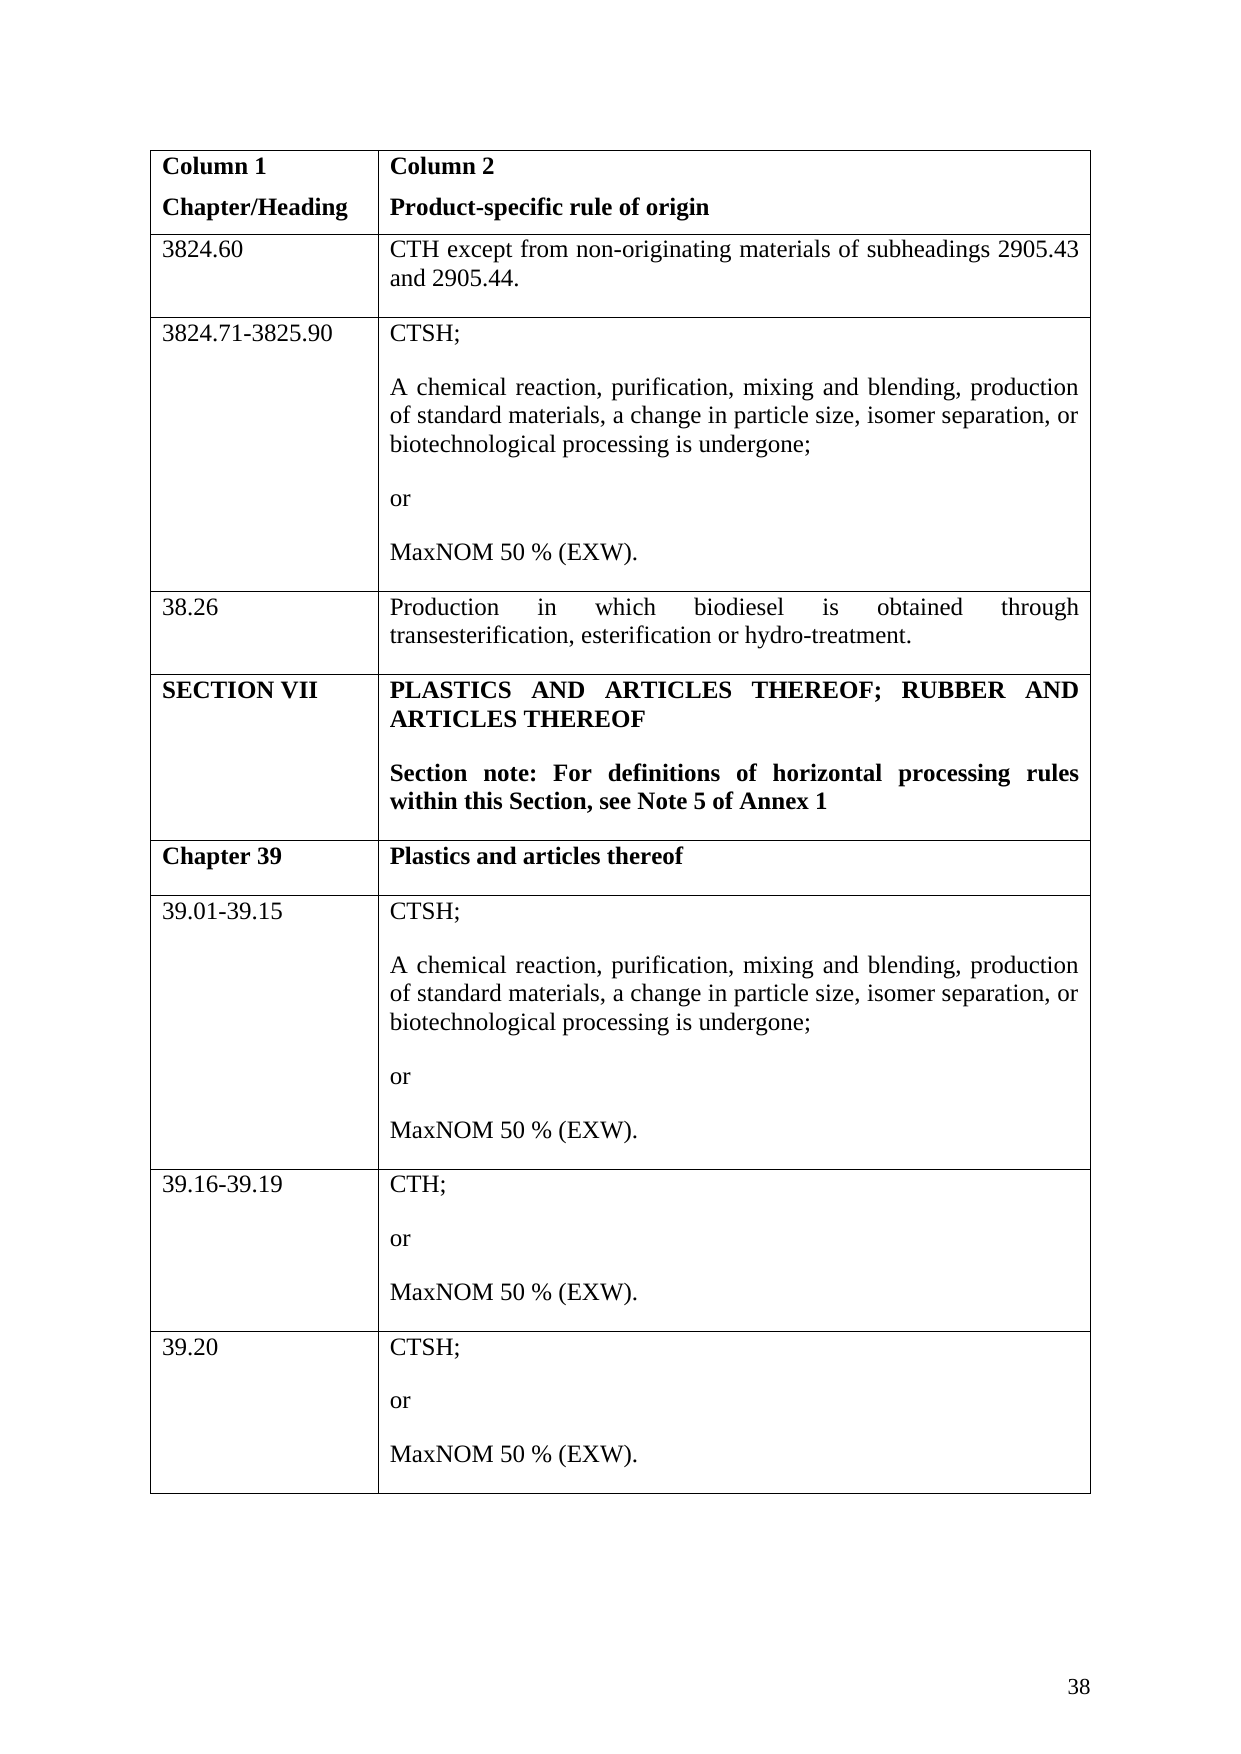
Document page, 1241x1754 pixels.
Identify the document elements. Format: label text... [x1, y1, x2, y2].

table_cell 39.16-39.19 [151, 1170, 378, 1331]
table_header Column 2 Product-specific rule of origin [379, 151, 1090, 233]
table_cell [379, 318, 1090, 591]
table_cell Chapter 39 [151, 841, 378, 895]
table_cell CTH except from non-originating materials of subheadings 2905.43 and 2905.44. [379, 235, 1090, 317]
table_cell 3824.60 [151, 235, 378, 317]
table_cell Production in which biodiesel is obtained through transesterification, esterification or hydro-treatment. [379, 592, 1090, 674]
table_cell CTSH; or MaxNOM 50 % (EXW). [379, 1332, 1090, 1493]
table_cell SECTION VII [151, 675, 378, 840]
table_cell 3824.71-3825.90 [151, 318, 378, 591]
table_cell PLASTICS AND ARTICLES THEREOF; RUBBER AND ARTICLES THEREOF Section note: For definitions of horizontal processing rules within this Section, see Note 5 of Annex 1 [379, 675, 1090, 840]
table_header Column 1 Chapter/Heading [151, 151, 378, 233]
table_cell CTH; or MaxNOM 50 % (EXW). [379, 1170, 1090, 1331]
table_cell Plastics and articles thereof [379, 841, 1090, 895]
table_cell 38.26 [151, 592, 378, 674]
table_cell 39.20 [151, 1332, 378, 1493]
table_cell 39.01-39.15 [151, 896, 378, 1168]
